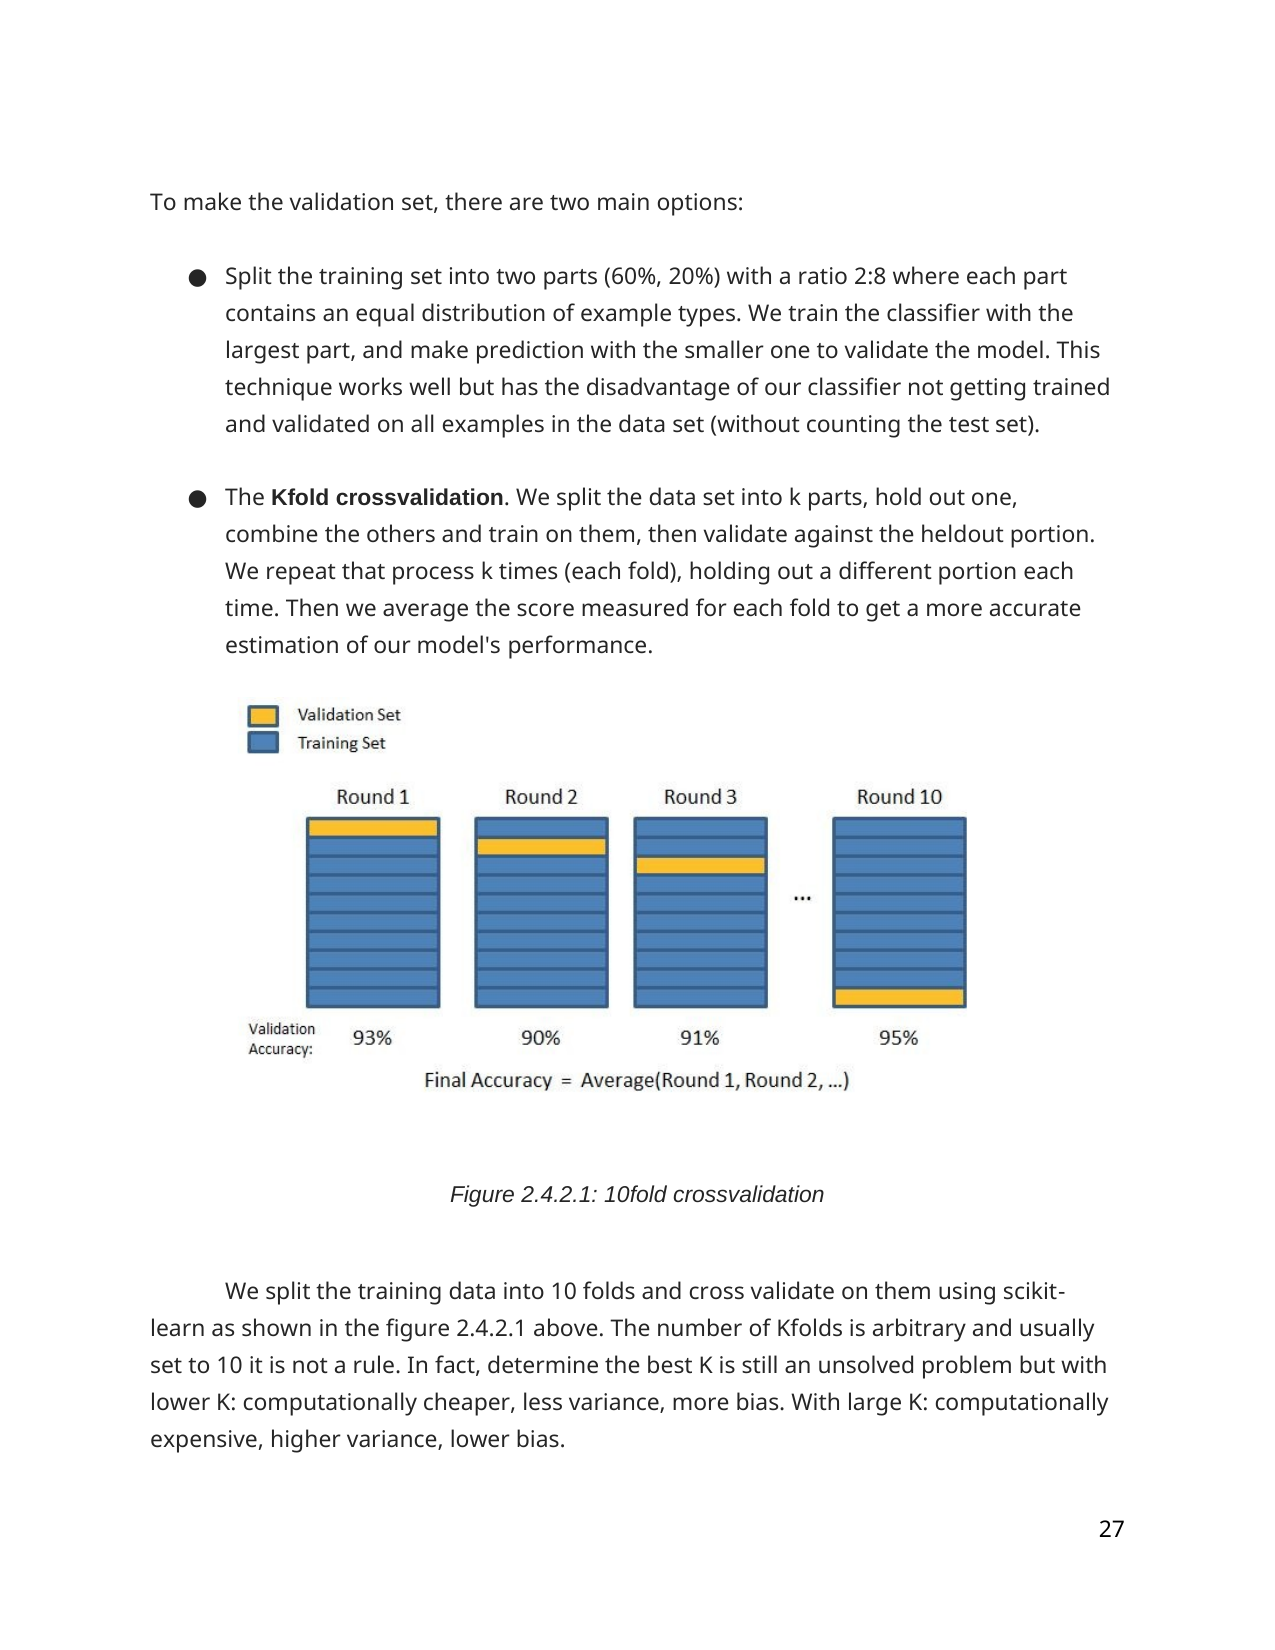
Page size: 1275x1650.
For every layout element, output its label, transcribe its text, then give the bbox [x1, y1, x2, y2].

text Figure 2.4.2.1: 10­fold cross­validation [159, 1181, 1115, 1208]
list Split the training set into two parts (60%, 20%) with a ratio 2:8 where each part contains an equal distribution of example types. We train the classifier with the largest part, and make prediction with the smaller one to validate the model. This technique works well but has the disadvantage of our classifier not getting trained and validated on all examples in the data set (without counting the test set). [187, 260, 1112, 439]
text To make the validation set, there are two main options: [150, 186, 1142, 217]
picture [237, 697, 968, 1093]
text We split the training data into 10 folds and cross validate on them using scikit­learn as shown in the figure 2.4.2.1 above. The number of K­folds is arbitrary and usually set to 10 it is not a rule. In fact, determine the best K is still an unsolved problem but with lower K: computationally cheaper, less variance, more bias. With large K: computationally expensive, higher variance, lower bias. [150, 1275, 1111, 1454]
list The K­fold cross­validation. We split the data set into k parts, hold out one, combine the others and train on them, then validate against the held­out portion. We repeat that process k times (each fold), holding out a different portion each time. Then we average the score measured for each fold to get a more accurate estimation of our model's performance. [187, 481, 1103, 660]
